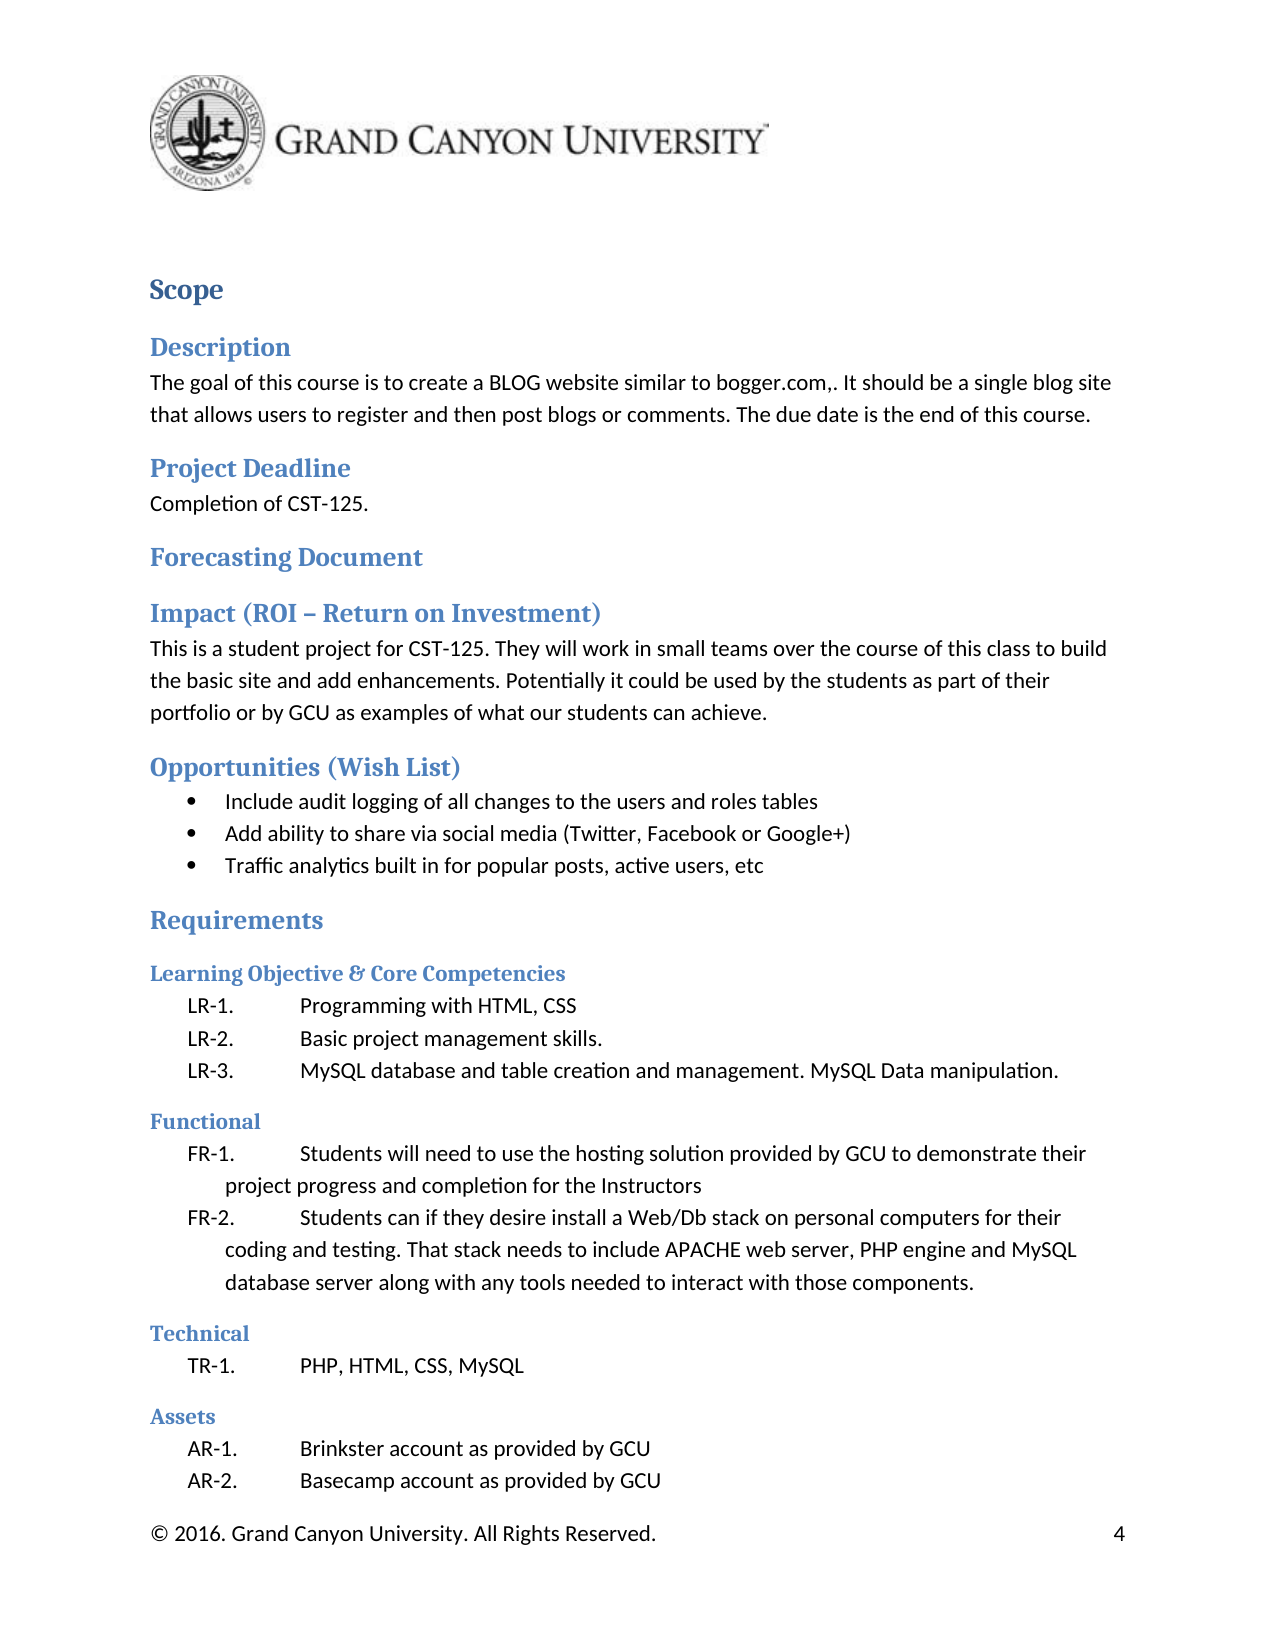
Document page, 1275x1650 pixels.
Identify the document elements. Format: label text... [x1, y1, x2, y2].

subtitle Requirements [150, 905, 1125, 936]
subtitle Description [150, 332, 1125, 363]
list Basic project management skills. [187, 1024, 1125, 1052]
subtitle Project Deadline [150, 453, 1125, 484]
subtitle Assets [150, 1404, 1125, 1430]
subtitle Technical [150, 1321, 1125, 1347]
list Add ability to share via social media (Twitter, Facebook or Google+) [187, 819, 1125, 847]
subtitle Forecasting Document [150, 542, 1125, 573]
list PHP, HTML, CSS, MySQL [187, 1351, 1125, 1379]
subtitle Impact (ROI – Return on Investment) [150, 598, 1125, 629]
text The goal of this course is to create a BLOG website similar to bogger.com,. It should be a single blog site that allows users to register and then post blogs or comments. The due date is the end of this course. [150, 368, 1125, 428]
text This is a student project for CST-125. They will work in small teams over the course of this class to build the basic site and add enhancements. Potentially it could be used by the students as part of their portfolio or by GCU as examples of what our students can achieve. [150, 634, 1125, 727]
list Students can if they desire install a Web/Db stack on personal computers for their coding and testing. That stack needs to include APACHE web server, PHP engine and MySQL database server along with any tools needed to interact with those components. [187, 1203, 1125, 1296]
text Completion of CST-125. [150, 489, 1125, 517]
subtitle Opportunities (Wish List) [150, 752, 1125, 783]
list Basecamp account as provided by GCU [187, 1466, 1125, 1494]
picture [150, 75, 769, 191]
subtitle Learning Objective & Core Competencies [150, 961, 1125, 988]
subtitle Scope [150, 273, 1125, 306]
subtitle Functional [150, 1109, 1125, 1135]
list Brinkster account as provided by GCU [187, 1434, 1125, 1462]
list Include audit logging of all changes to the users and roles tables [187, 787, 1125, 815]
list MySQL database and table creation and management. MySQL Data manipulation. [187, 1056, 1125, 1084]
list Students will need to use the hosting solution provided by GCU to demonstrate their project progress and completion for the Instructors [187, 1139, 1125, 1199]
list Traffic analytics built in for popular posts, active users, etc [187, 852, 1125, 880]
list Programming with HTML, CSS [187, 991, 1125, 1019]
